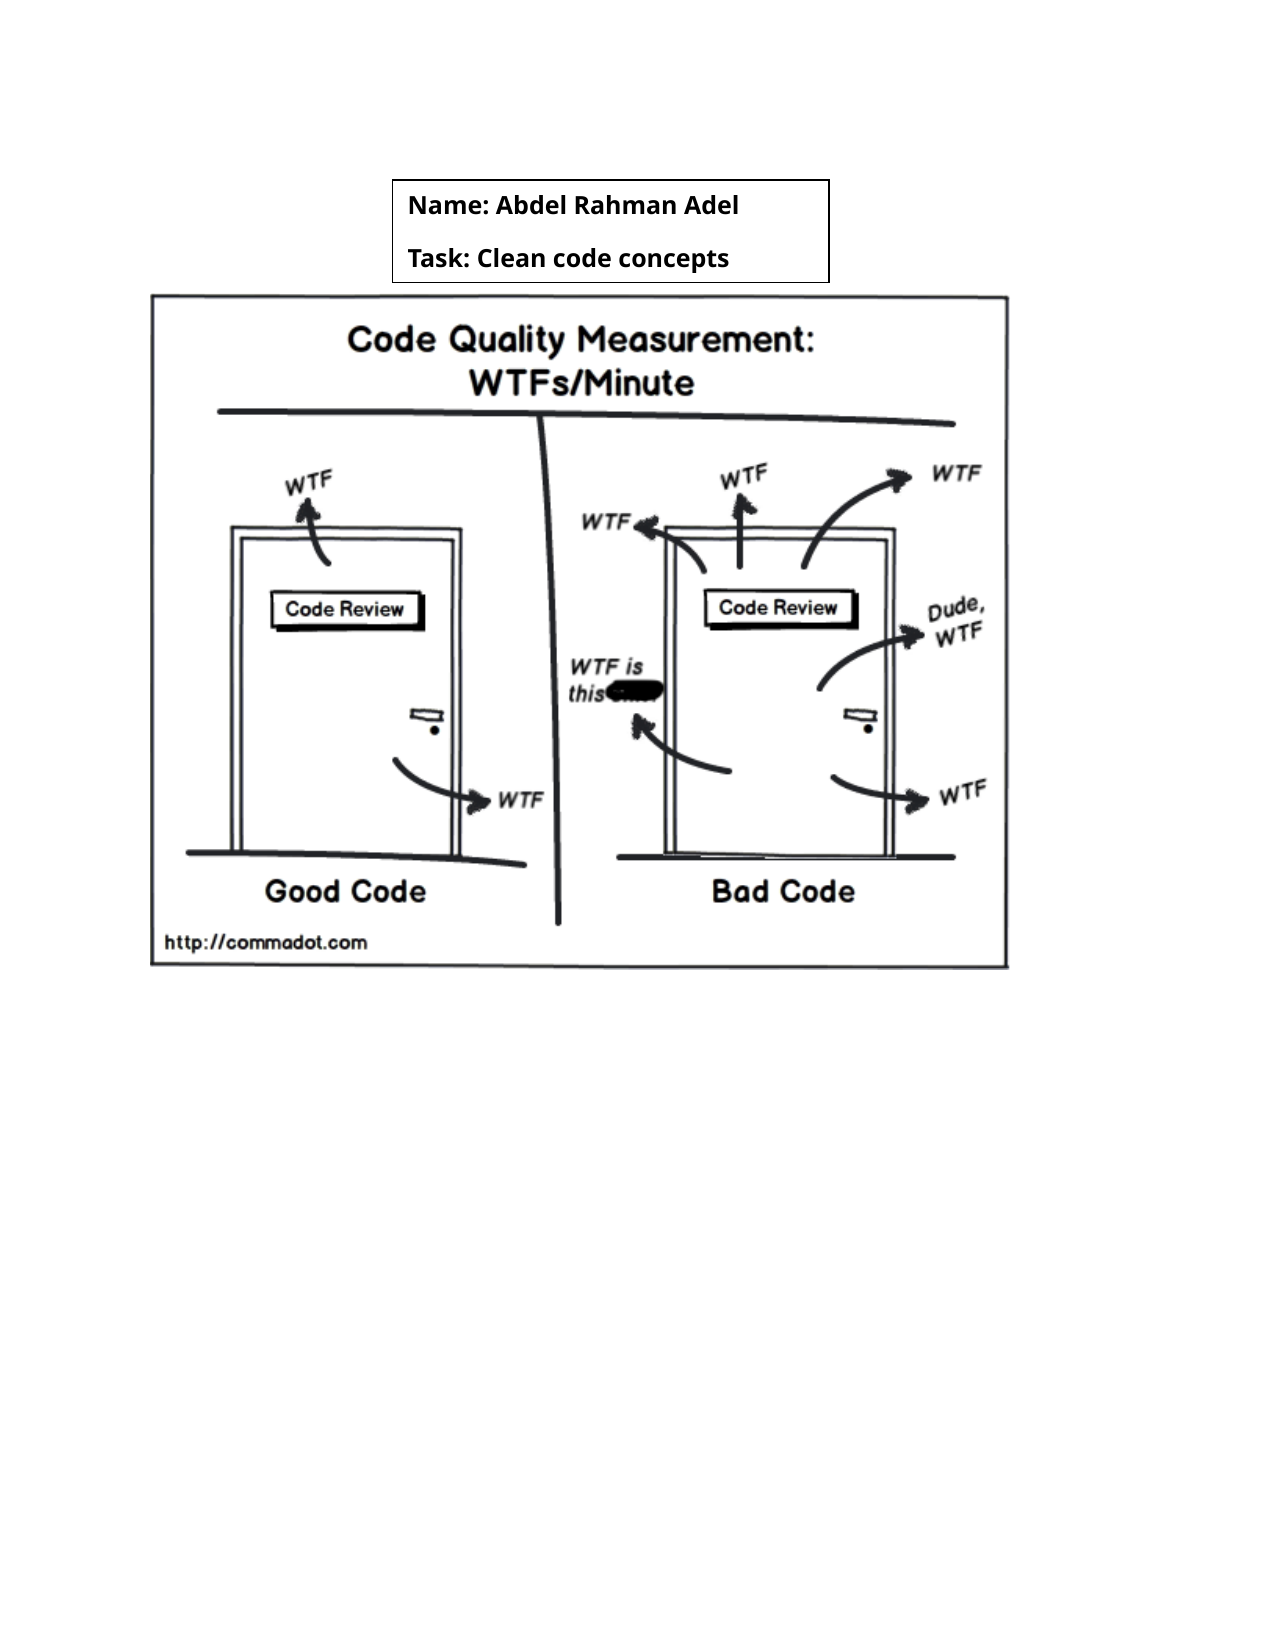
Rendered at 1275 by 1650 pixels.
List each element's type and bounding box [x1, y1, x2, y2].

picture [150, 293, 1011, 970]
